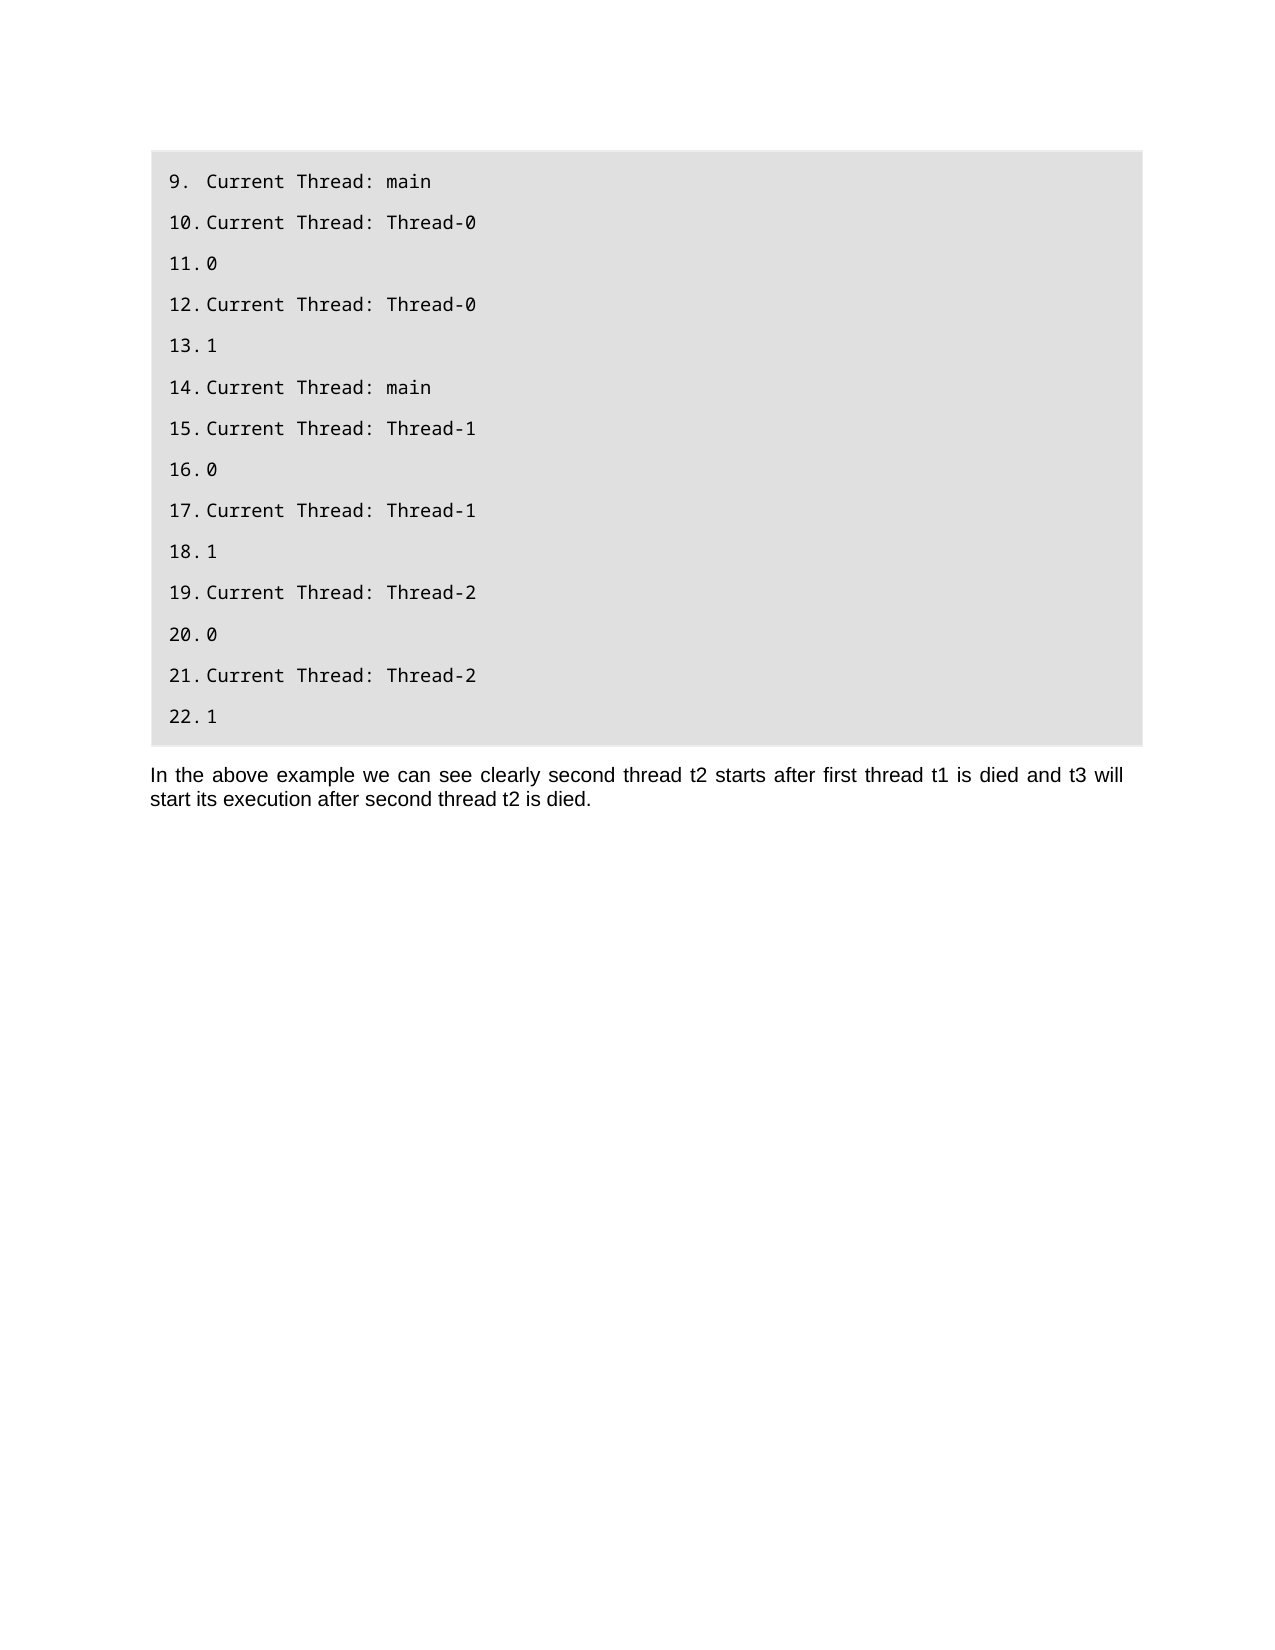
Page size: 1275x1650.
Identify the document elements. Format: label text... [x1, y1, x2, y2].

text In the above example we can see clearly second thread t2 starts after first thread t1 is died and t3 will start its execution after second thread t2 is died. [150, 762, 1125, 810]
list Current Thread: Thread-2 [152, 561, 1142, 603]
list Current Thread: main [152, 152, 1142, 191]
list 0 [152, 232, 1142, 273]
list Current Thread: main [152, 356, 1142, 397]
list Current Thread: Thread-2 [152, 644, 1142, 685]
list Current Thread: Thread-0 [152, 191, 1142, 232]
list Current Thread: Thread-1 [152, 479, 1142, 520]
list 1 [152, 685, 1142, 745]
list 0 [152, 438, 1142, 479]
list 1 [152, 520, 1142, 561]
list 1 [152, 314, 1142, 356]
list Current Thread: Thread-0 [152, 273, 1142, 314]
list Current Thread: Thread-1 [152, 397, 1142, 438]
list 0 [152, 603, 1142, 644]
